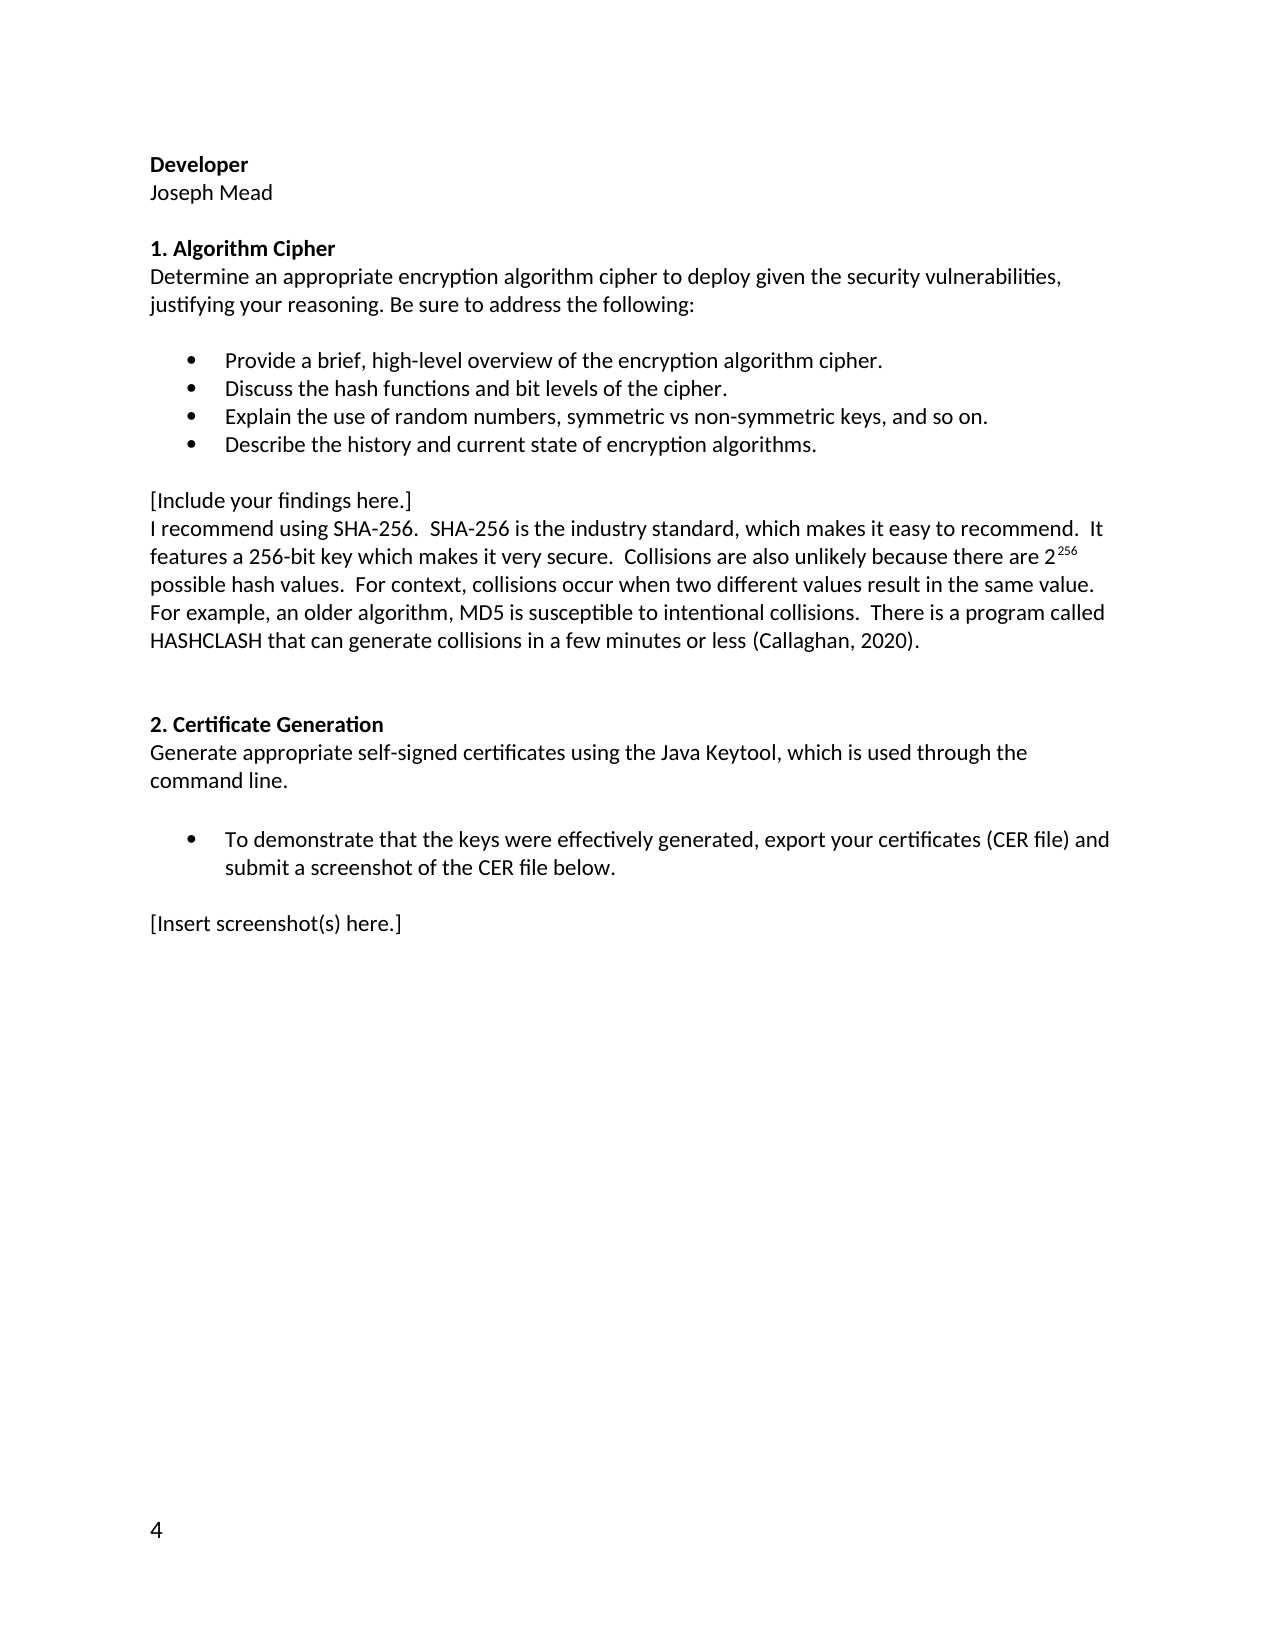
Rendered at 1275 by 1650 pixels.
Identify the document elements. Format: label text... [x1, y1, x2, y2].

list Discuss the hash functions and bit levels of the cipher. [187, 374, 1125, 402]
list Describe the history and current state of encryption algorithms. [187, 430, 1125, 458]
text [Insert screenshot(s) here.] [150, 909, 1125, 937]
text Generate appropriate self-signed certificates using the Java Keytool, which is used through the command line. [150, 738, 1125, 794]
subtitle Developer [150, 150, 1125, 178]
text [Include your findings here.] [150, 486, 1125, 514]
list Provide a brief, high-level overview of the encryption algorithm cipher. [187, 346, 1125, 374]
list Explain the use of random numbers, symmetric vs non-symmetric keys, and so on. [187, 402, 1125, 430]
text Determine an appropriate encryption algorithm cipher to deploy given the security vulnerabilities, justifying your reasoning. Be sure to address the following: [150, 262, 1125, 318]
text I recommend using SHA-256. SHA-256 is the industry standard, which makes it easy to recommend. It features a 256-bit key which makes it very secure. Collisions are also unlikely because there are 2256 possible hash values. For context, collisions occur when two different values result in the same value. For example, an older algorithm, MD5 is susceptible to intentional collisions. There is a program called HASHCLASH that can generate collisions in a few minutes or less. [150, 514, 1125, 654]
list To demonstrate that the keys were effectively generated, export your certificates (CER file) and submit a screenshot of the CER file below. [187, 825, 1125, 881]
subtitle 2. Certificate Generation [150, 710, 1125, 738]
subtitle 1. Algorithm Cipher [150, 234, 1125, 262]
text Joseph Mead [150, 178, 1125, 206]
